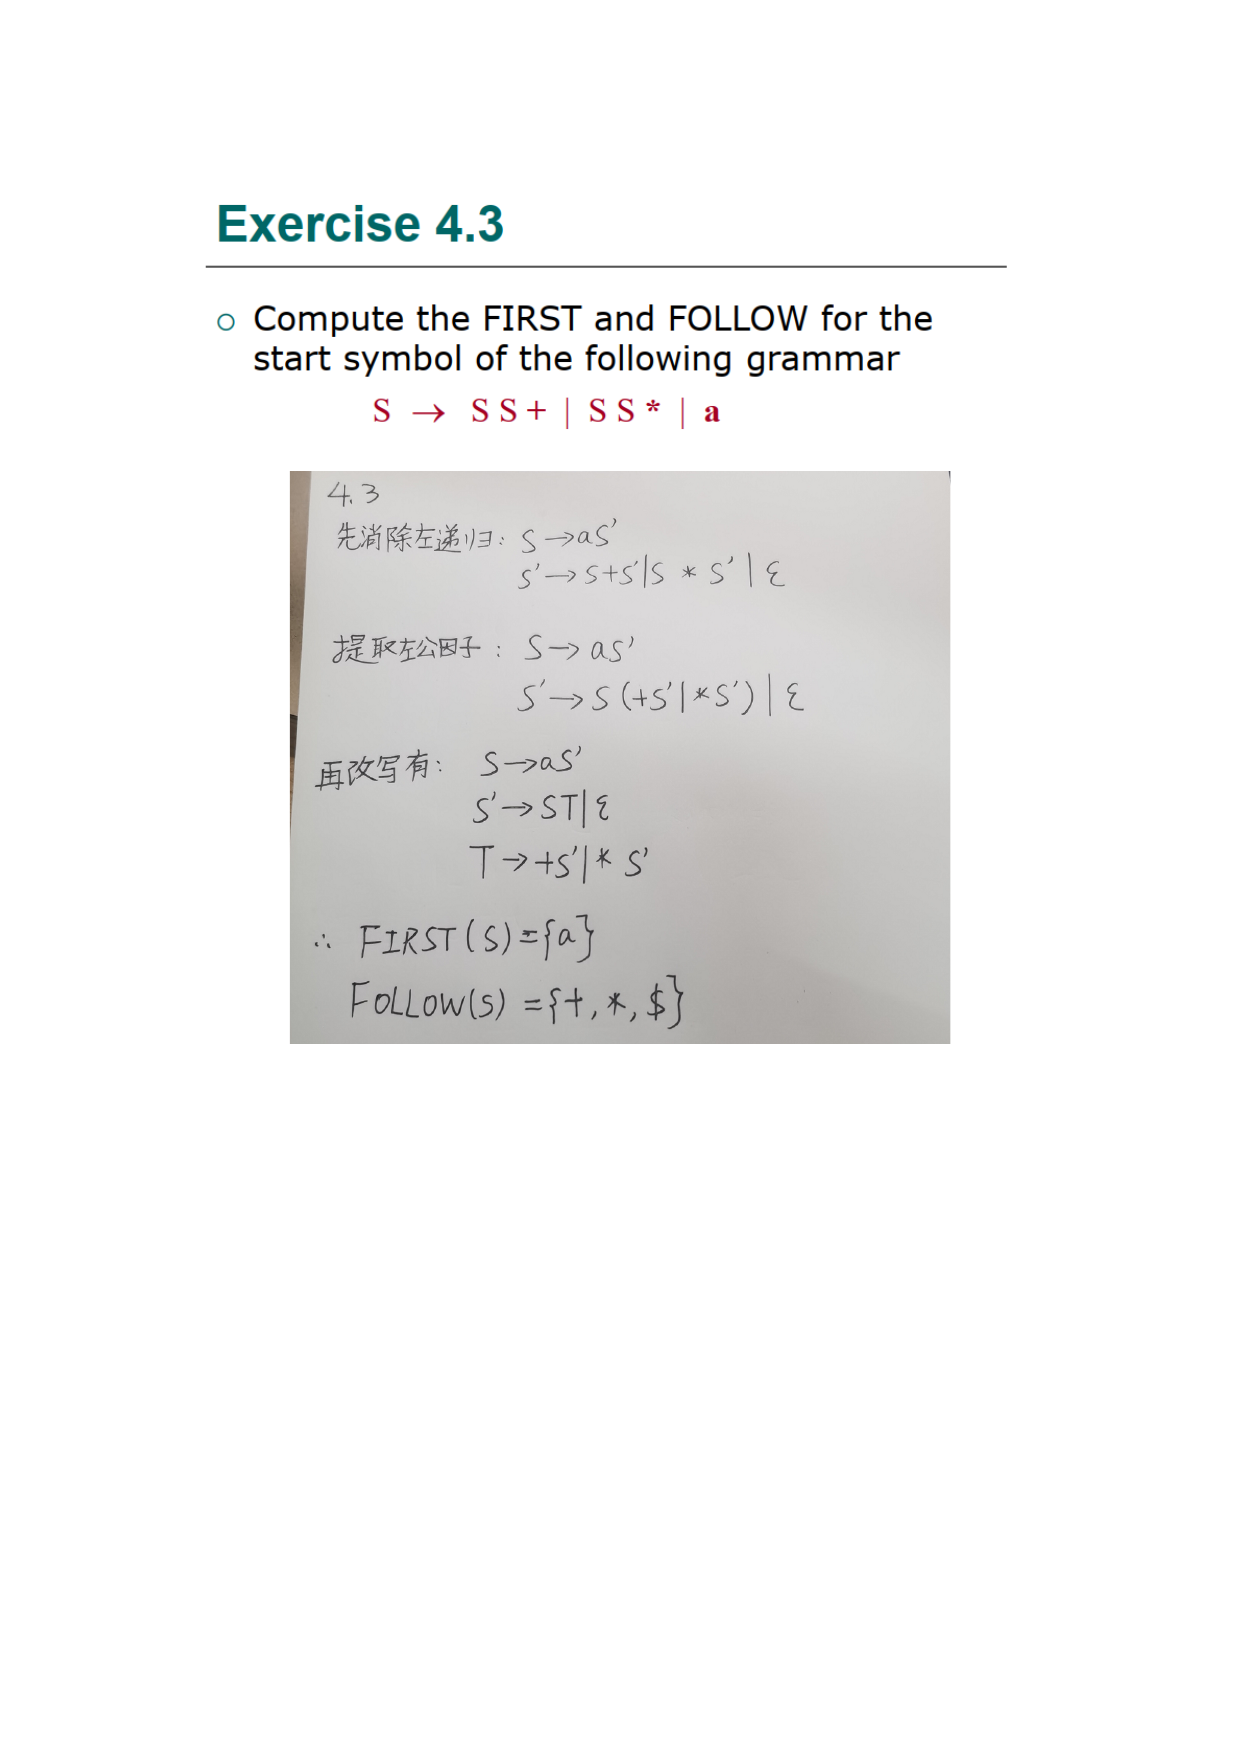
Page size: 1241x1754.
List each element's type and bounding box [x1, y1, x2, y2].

picture [289, 471, 951, 1044]
picture [187, 162, 1012, 450]
